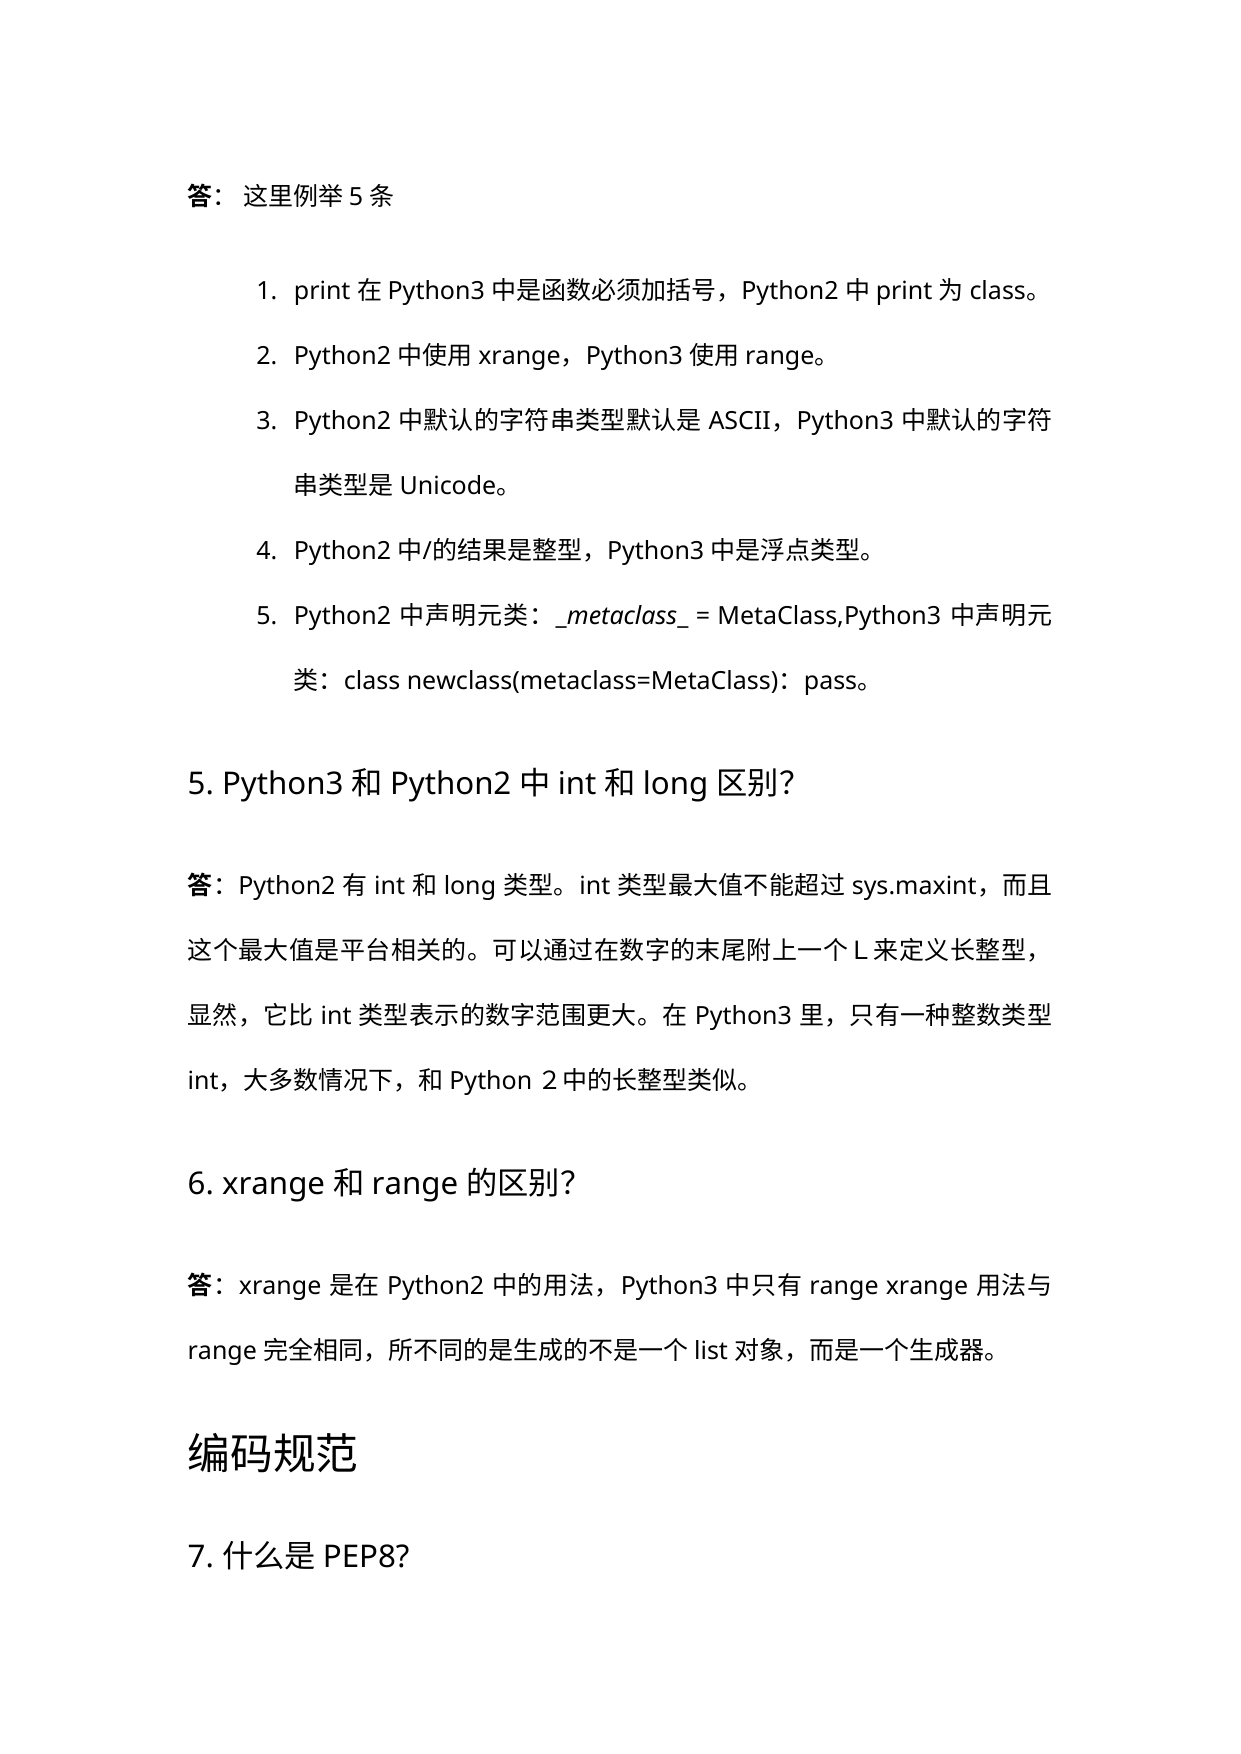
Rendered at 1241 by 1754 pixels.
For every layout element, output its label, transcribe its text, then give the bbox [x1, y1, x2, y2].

list Python2 中默认的字符串类型默认是 ASCII，Python3 中默认的字符串类型是 Unicode。 [256, 386, 1053, 516]
text 5. Python3 和 Python2 中 int 和 long 区别？ [187, 749, 1053, 814]
list Python2 中使用 xrange，Python3 使用 range。 [256, 321, 1053, 386]
list print 在 Python3 中是函数必须加括号，Python2 中 print 为 class。 [256, 256, 1053, 321]
text 答： 这里例举 5 条 [187, 162, 1053, 227]
text 7. 什么是 PEP8? [187, 1521, 1053, 1586]
text 编码规范 [187, 1419, 1053, 1484]
list Python2 中声明元类：_metaclass_ = MetaClass,Python3 中声明元类：class newclass(metaclass=MetaClass)：pass。 [256, 581, 1053, 711]
text 6. xrange 和 range 的区别？ [187, 1149, 1053, 1214]
text 答：xrange 是在 Python2 中的用法，Python3 中只有 range xrange 用法与 range 完全相同，所不同的是生成的不是一个 list 对象，而是一个生成器。 [187, 1251, 1053, 1381]
list Python2 中/的结果是整型，Python3 中是浮点类型。 [256, 516, 1053, 581]
text 答：Python2 有 int 和 long 类型。int 类型最大值不能超过 sys.maxint，而且这个最大值是平台相关的。可以通过在数字的末尾附上一个Ｌ来定义长整型，显然，它比 int 类型表示的数字范围更大。在 Python3 里，只有一种整数类型 int，大多数情况下，和 Python２中的长整型类似。 [187, 851, 1053, 1111]
